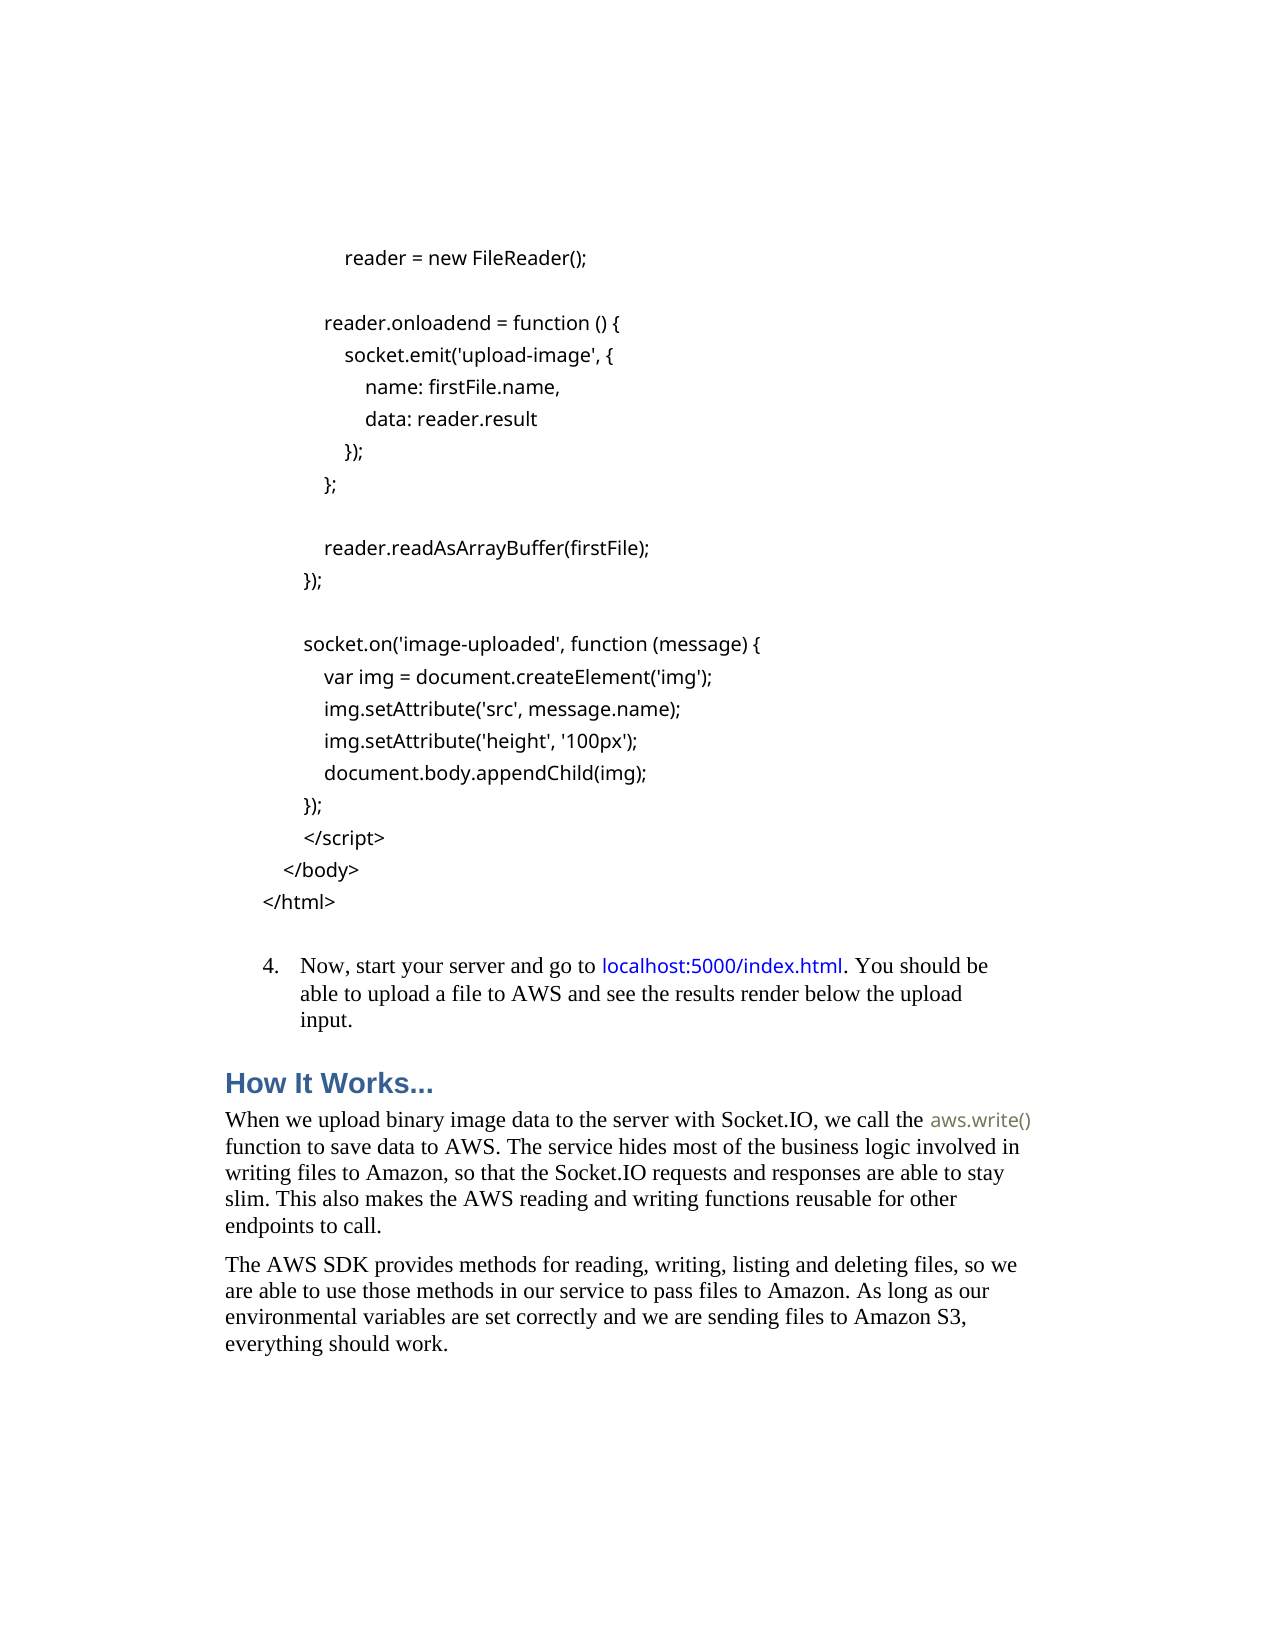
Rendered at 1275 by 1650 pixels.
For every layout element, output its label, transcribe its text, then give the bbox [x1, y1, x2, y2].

text Now, start your server and go to localhost:5000/index.html. You should be able to upload a file to AWS and see the results render below the upload input. [262, 953, 1012, 1032]
text data: reader.result [262, 405, 1050, 432]
text }); [262, 792, 1050, 819]
text }; [262, 470, 1050, 497]
text socket.on('image-uploaded', function (message) { [262, 631, 1050, 658]
text reader = new FileReader(); [262, 244, 1050, 271]
text var img = document.createElement('img'); [262, 663, 1050, 690]
subtitle How It Works... [225, 1066, 1050, 1099]
text </body> [262, 856, 1050, 883]
text }); [262, 566, 1050, 593]
text document.body.appendChild(img); [262, 759, 1050, 786]
text }); [262, 438, 1050, 464]
text </script> [262, 824, 1050, 851]
text img.setAttribute('src', message.name); [262, 695, 1050, 722]
text img.setAttribute('height', '100px'); [262, 727, 1050, 754]
text When we upload binary image data to the server with Socket.IO, we call the aws.write() function to save data to AWS. The service hides most of the business logic involved in writing files to Amazon, so that the Socket.IO requests and responses are able to stay slim. This also makes the AWS reading and writing functions reusable for other endpoints to call. [225, 1106, 1050, 1238]
text reader.readAsArrayBuffer(firstFile); [262, 534, 1050, 561]
text The AWS SDK provides methods for reading, writing, listing and deleting files, so we are able to use those methods in our service to pass files to Amazon. As long as our environmental variables are set correctly and we are sending files to Amazon S3, everything should work. [225, 1251, 1050, 1356]
text name: firstFile.name, [262, 373, 1050, 400]
text socket.emit('upload-image', { [262, 341, 1050, 368]
text reader.onloadend = function () { [262, 309, 1050, 336]
text </html> [262, 888, 1050, 915]
